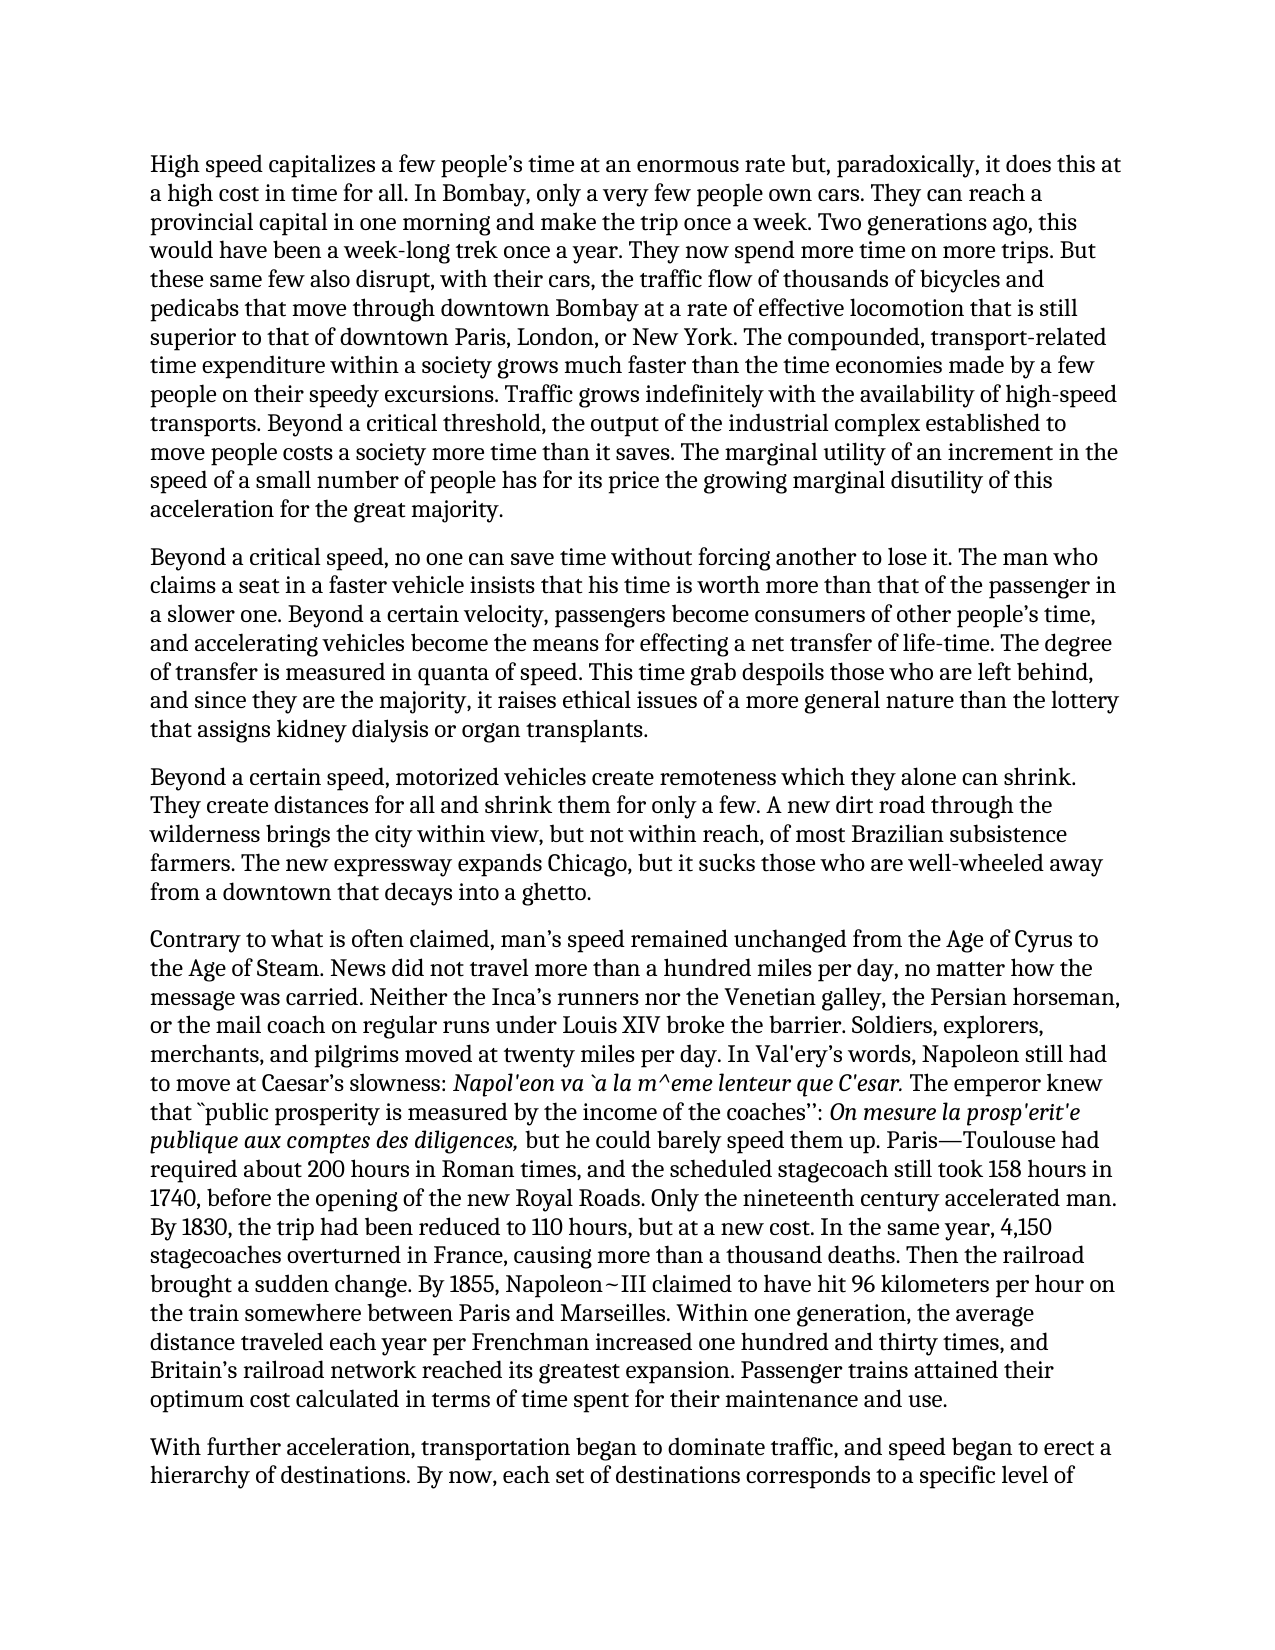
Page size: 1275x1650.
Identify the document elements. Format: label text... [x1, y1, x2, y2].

text Beyond a critical speed, no one can save time without forcing another to lose it. The man who claims a seat in a faster vehicle insists that his time is worth more than that of the passenger in a slower one. Beyond a certain velocity, passengers become consumers of other people’s time, and accelerating vehicles become the means for effecting a net transfer of life-time. The degree of transfer is measured in quanta of speed. This time grab despoils those who are left behind, and since they are the majority, it raises ethical issues of a more general nature than the lottery that assigns kidney dialysis or organ transplants. [150, 542, 1125, 744]
text Beyond a certain speed, motorized vehicles create remoteness which they alone can shrink. They create distances for all and shrink them for only a few. A new dirt road through the wilderness brings the city within view, but not within reach, of most Brazilian subsistence farmers. The new expressway expands Chicago, but it sucks those who are well-wheeled away from a downtown that decays into a ghetto. [150, 762, 1125, 906]
text Contrary to what is often claimed, man’s speed remained unchanged from the Age of Cyrus to the Age of Steam. News did not travel more than a hundred miles per day, no matter how the message was carried. Neither the Inca’s runners nor the Venetian galley, the Persian horseman, or the mail coach on regular runs under Louis XIV broke the barrier. Soldiers, explorers, merchants, and pilgrims moved at twenty miles per day. In Val'ery’s words, Napoleon still had to move at Caesar’s slowness: Napol'eon va `a la m^eme lenteur que C'esar. The emperor knew that ``public prosperity is measured by the income of the coaches’’: On mesure la prosp'erit'e publique aux comptes des diligences, but he could barely speed them up. Paris—Toulouse had required about 200 hours in Roman times, and the scheduled stagecoach still took 158 hours in 1740, before the opening of the new Royal Roads. Only the nineteenth century accelerated man. By 1830, the trip had been reduced to 110 hours, but at a new cost. In the same year, 4,150 stagecoaches overturned in France, causing more than a thousand deaths. Then the railroad brought a sudden change. By 1855, Napoleon~III claimed to have hit 96 kilometers per hour on the train somewhere between Paris and Marseilles. Within one generation, the average distance traveled each year per Frenchman increased one hundred and thirty times, and Britain’s railroad network reached its greatest expansion. Passenger trains attained their optimum cost calculated in terms of time spent for their maintenance and use. [150, 925, 1125, 1414]
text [150, 1432, 1125, 1490]
text High speed capitalizes a few people’s time at an enormous rate but, paradoxically, it does this at a high cost in time for all. In Bombay, only a very few people own cars. They can reach a provincial capital in one morning and make the trip once a week. Two generations ago, this would have been a week-long trek once a year. They now spend more time on more trips. But these same few also disrupt, with their cars, the traffic flow of thousands of bicycles and pedicabs that move through downtown Bombay at a rate of effective locomotion that is still superior to that of downtown Paris, London, or New York. The compounded, transport-related time expenditure within a society grows much faster than the time economies made by a few people on their speedy excursions. Traffic grows indefinitely with the availability of high-speed transports. Beyond a critical threshold, the output of the industrial complex established to move people costs a society more time than it saves. The marginal utility of an increment in the speed of a small number of people has for its price the growing marginal disutility of this acceleration for the great majority. [150, 150, 1125, 524]
